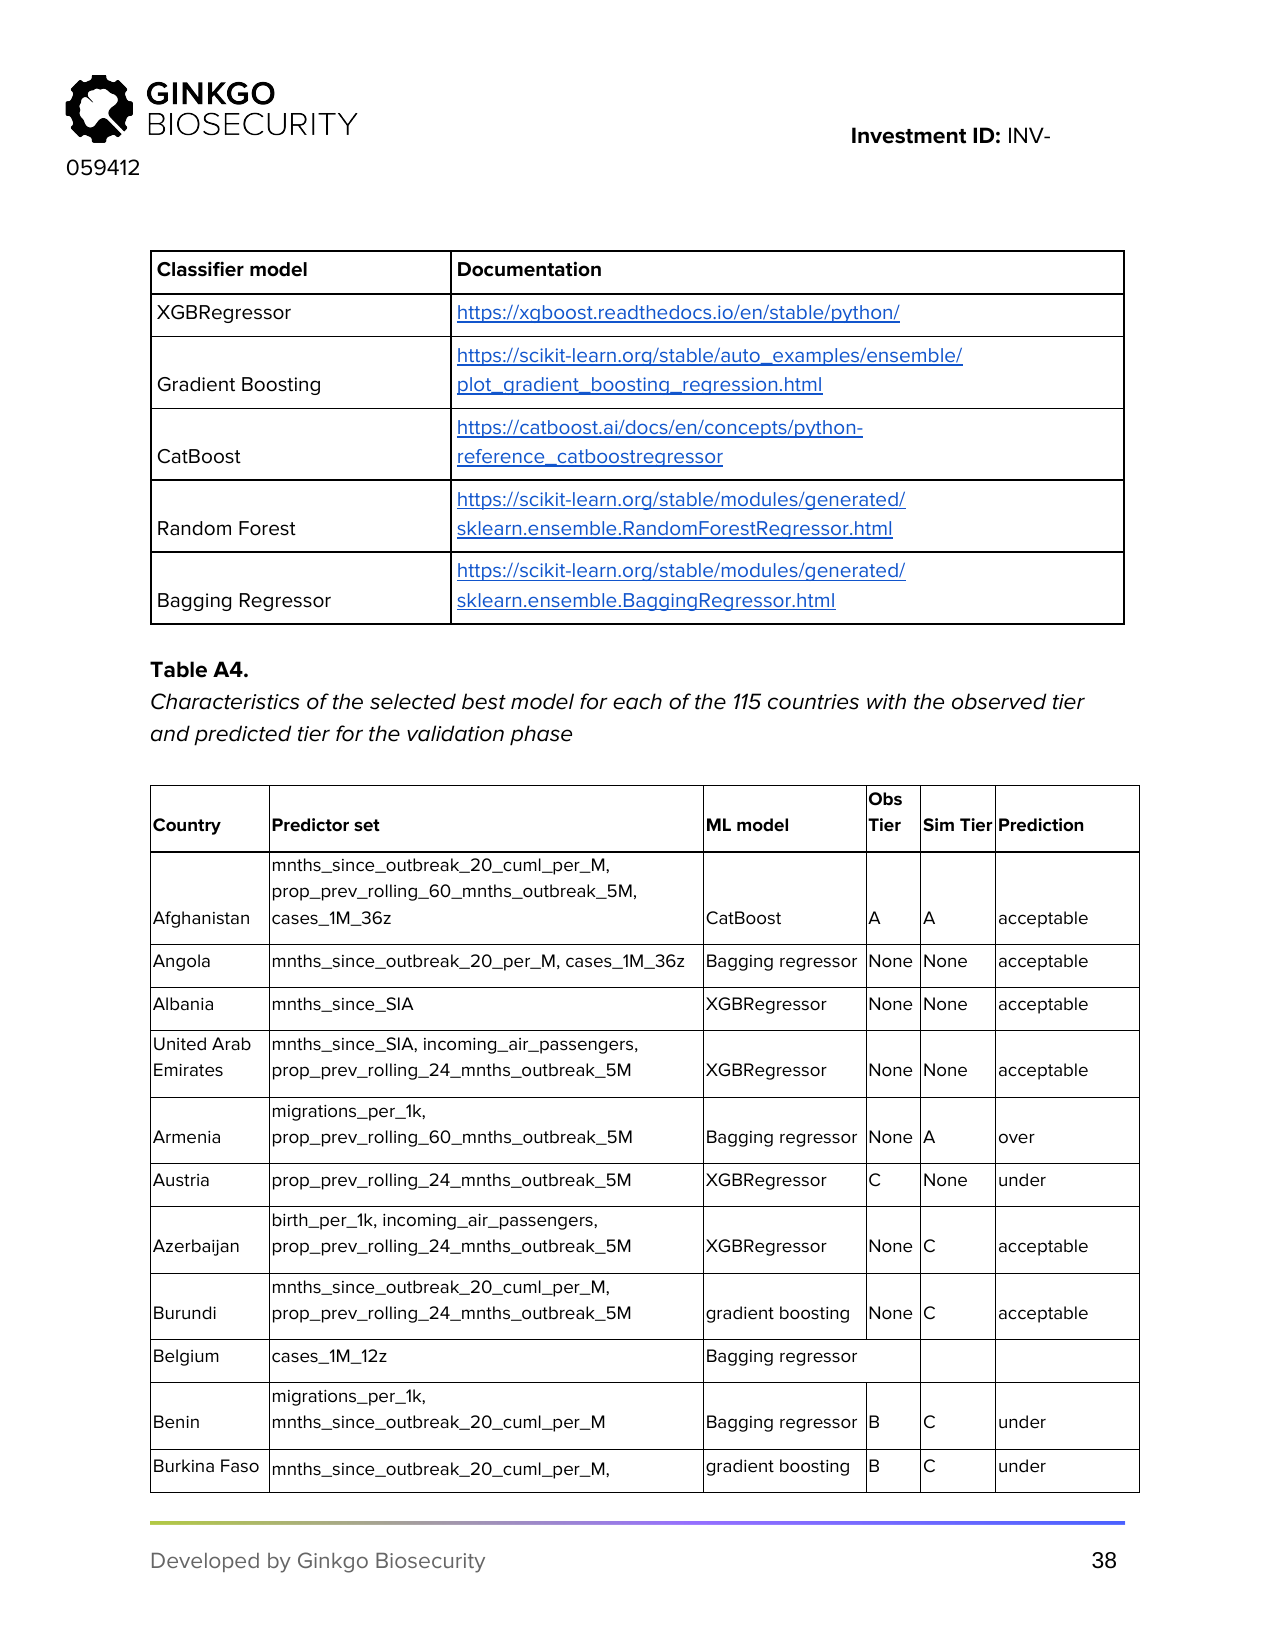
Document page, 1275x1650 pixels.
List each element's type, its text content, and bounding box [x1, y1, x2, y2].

table_cell United Arab Emirates [151, 1031, 269, 1097]
table_cell XGBRegressor [704, 1031, 866, 1097]
table_cell Azerbaijan [151, 1207, 269, 1273]
table_cell Bagging regressor [704, 1383, 866, 1448]
table_cell prop_prev_rolling_24_mnths_outbreak_5M [270, 1164, 703, 1206]
table_header Country [151, 786, 269, 851]
text Characteristics of the selected best model for each of the 115 countries with the observed tier and predicted tier for the validation phase [150, 689, 1125, 749]
table_cell mnths_since_outbreak_20_cuml_per_M, prop_prev_rolling_60_mnths_outbreak_5M, cases_1M_36z [270, 853, 703, 944]
table_cell None [867, 1031, 920, 1097]
table_cell [921, 1340, 995, 1382]
table_header Sim Tier [921, 786, 995, 851]
table_cell https://scikit-learn.org/stable/modules/generated/sklearn.ensemble.RandomForestRegressor.html [452, 481, 1123, 551]
table_cell XGBRegressor [704, 1164, 866, 1206]
table_cell acceptable [996, 945, 1139, 987]
table_cell C [921, 1450, 995, 1492]
table_cell mnths_since_outbreak_20_per_M, cases_1M_36z [270, 945, 703, 987]
table_cell [996, 1340, 1139, 1382]
table_header Classifier model [152, 252, 450, 293]
text Table A4. [150, 657, 1125, 684]
picture [65, 75, 358, 143]
table_cell acceptable [996, 988, 1139, 1030]
table_cell None [867, 1207, 920, 1273]
table_cell mnths_since_outbreak_20_cuml_per_M, mnths_since_SIA, incoming_air_passengers [270, 1450, 703, 1492]
table_cell acceptable [996, 853, 1139, 944]
table_cell Albania [151, 988, 269, 1030]
table_cell Belgium [151, 1340, 269, 1382]
table_cell migrations_per_1k, prop_prev_rolling_60_mnths_outbreak_5M [270, 1098, 703, 1163]
table_cell https://scikit-learn.org/stable/modules/generated/sklearn.ensemble.BaggingRegressor.html [452, 553, 1123, 623]
table_cell under [996, 1164, 1139, 1206]
table_cell None [921, 1164, 995, 1206]
table_cell Burundi [151, 1274, 269, 1339]
picture [150, 1520, 1125, 1525]
table_cell https://catboost.ai/docs/en/concepts/python-reference_catboostregressor [452, 409, 1123, 479]
table_cell Bagging regressor [704, 1340, 920, 1382]
table_cell Gradient Boosting [152, 337, 450, 407]
table_cell cases_1M_12z [270, 1340, 703, 1382]
table_cell Afghanistan [151, 853, 269, 944]
table_header Predictor set [270, 786, 703, 851]
table_cell None [867, 1098, 920, 1163]
table_cell Random Forest [152, 481, 450, 551]
table_cell mnths_since_SIA, incoming_air_passengers, prop_prev_rolling_24_mnths_outbreak_5M [270, 1031, 703, 1097]
table_cell C [921, 1383, 995, 1448]
table_cell Austria [151, 1164, 269, 1206]
table_cell C [921, 1207, 995, 1273]
table_cell XGBRegressor [152, 295, 450, 336]
table_cell gradient boosting [704, 1274, 866, 1339]
table_header Documentation [452, 252, 1123, 293]
table_cell acceptable [996, 1274, 1139, 1339]
table_cell A [921, 853, 995, 944]
table_cell CatBoost [704, 853, 866, 944]
table_cell None [921, 945, 995, 987]
table_cell B [867, 1450, 920, 1492]
table_cell mnths_since_SIA [270, 988, 703, 1030]
table_cell Angola [151, 945, 269, 987]
table_cell A [921, 1098, 995, 1163]
table_cell XGBRegressor [704, 1207, 866, 1273]
table_cell None [867, 1274, 920, 1339]
table_cell None [867, 988, 920, 1030]
table_cell acceptable [996, 1031, 1139, 1097]
table_cell gradient boosting [704, 1450, 866, 1492]
table_header ML model [704, 786, 866, 851]
table_cell Bagging Regressor [152, 553, 450, 623]
table_cell over [996, 1098, 1139, 1163]
table_cell https://scikit-learn.org/stable/auto_examples/ensemble/plot_gradient_boosting_regression.html [452, 337, 1123, 407]
table_cell Benin [151, 1383, 269, 1448]
table_cell under [996, 1383, 1139, 1448]
table_cell https://xgboost.readthedocs.io/en/stable/python/ [452, 295, 1123, 336]
table_cell None [867, 945, 920, 987]
table_cell birth_per_1k, incoming_air_passengers, prop_prev_rolling_24_mnths_outbreak_5M [270, 1207, 703, 1273]
table_cell B [867, 1383, 920, 1448]
table_cell Armenia [151, 1098, 269, 1163]
table_cell A [867, 853, 920, 944]
table_cell Bagging regressor [704, 945, 866, 987]
table_cell under [996, 1450, 1139, 1492]
table_cell XGBRegressor [704, 988, 866, 1030]
table_cell None [921, 988, 995, 1030]
table_cell C [867, 1164, 920, 1206]
table_cell migrations_per_1k, mnths_since_outbreak_20_cuml_per_M [270, 1383, 703, 1448]
table_header Obs Tier [867, 786, 920, 851]
table_header Prediction [996, 786, 1139, 851]
table_cell Bagging regressor [704, 1098, 866, 1163]
table_cell Burkina Faso [151, 1450, 269, 1492]
table_cell CatBoost [152, 409, 450, 479]
table_cell acceptable [996, 1207, 1139, 1273]
table_cell mnths_since_outbreak_20_cuml_per_M, prop_prev_rolling_24_mnths_outbreak_5M [270, 1274, 703, 1339]
table_cell C [921, 1274, 995, 1339]
table_cell None [921, 1031, 995, 1097]
